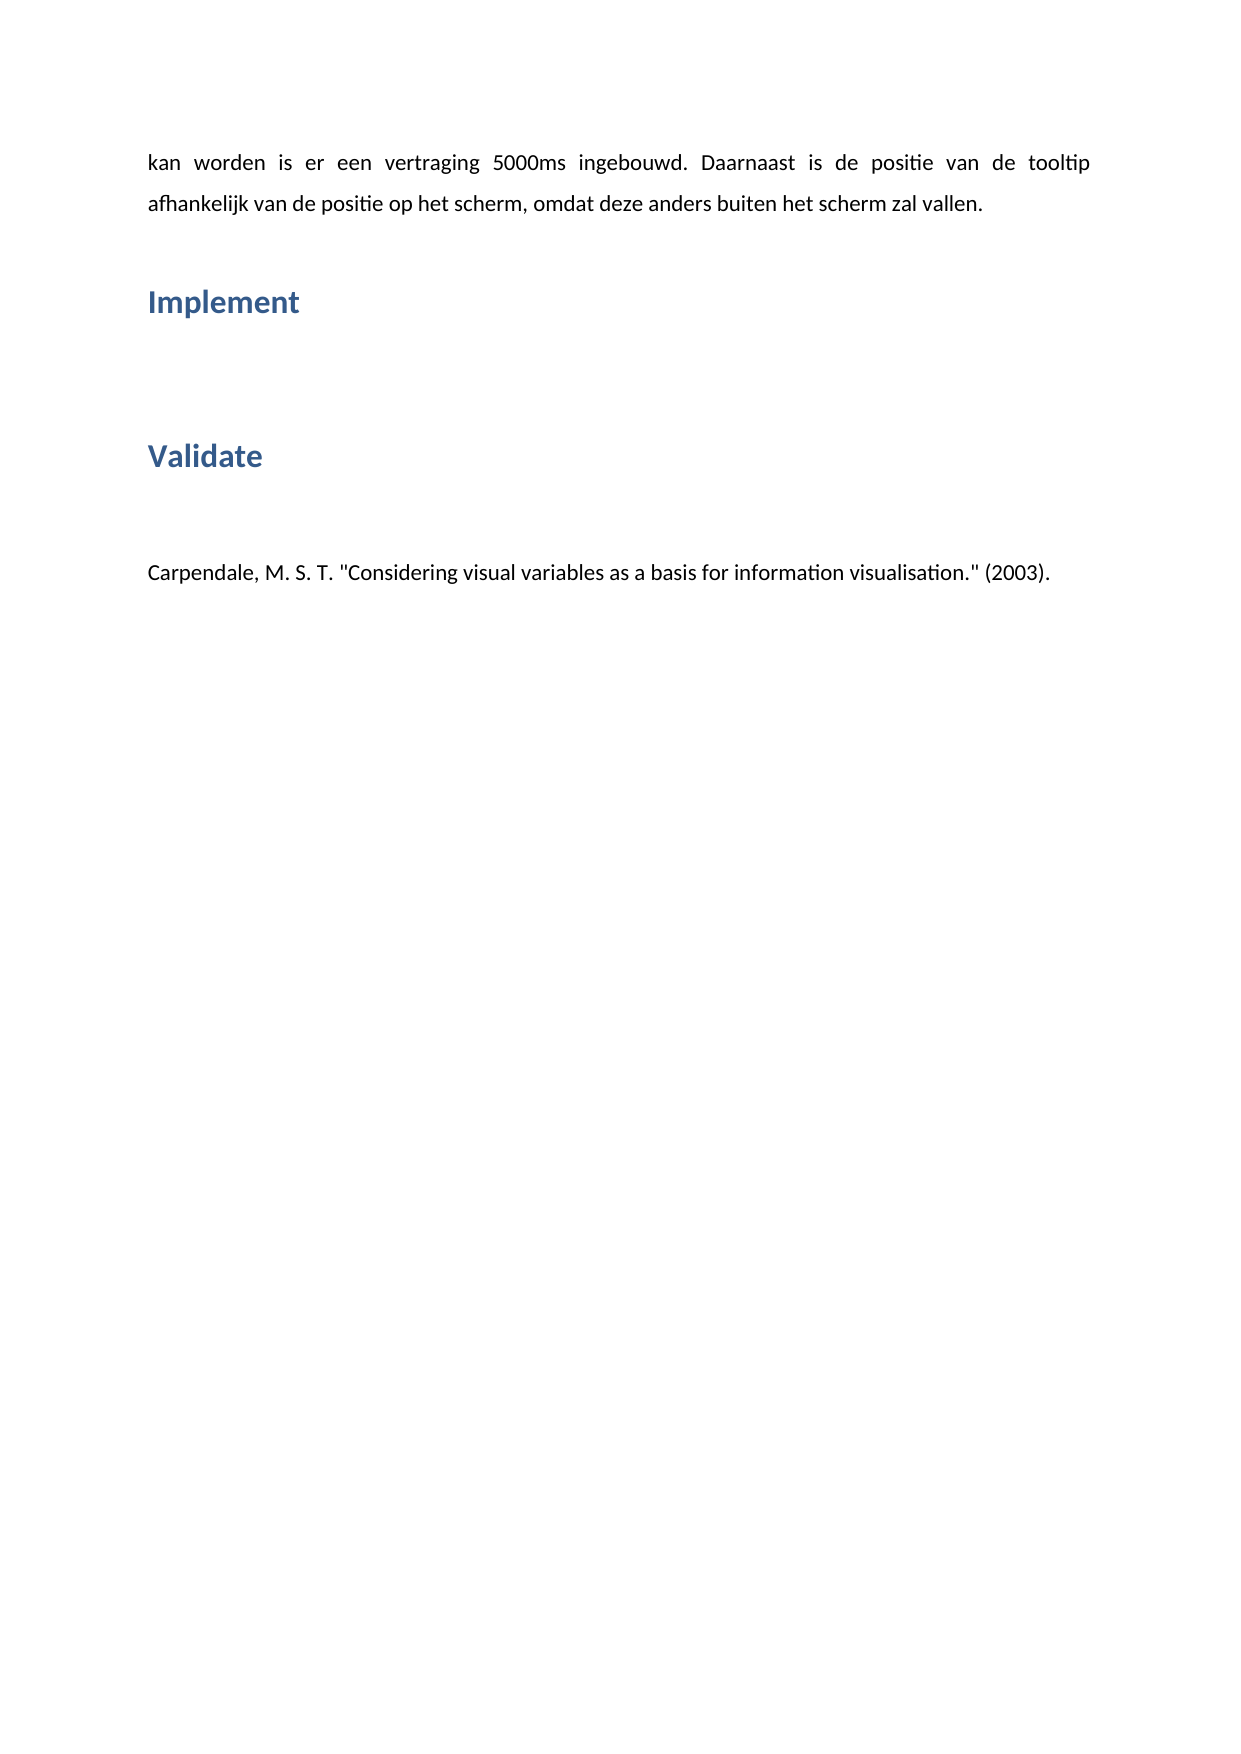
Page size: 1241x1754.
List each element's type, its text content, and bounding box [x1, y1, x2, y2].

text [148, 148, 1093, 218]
subtitle Implement [148, 282, 1093, 322]
text Carpendale, M. S. T. "Considering visual variables as a basis for information visualisation." (2003). [148, 558, 1093, 586]
subtitle Validate [148, 434, 1093, 475]
